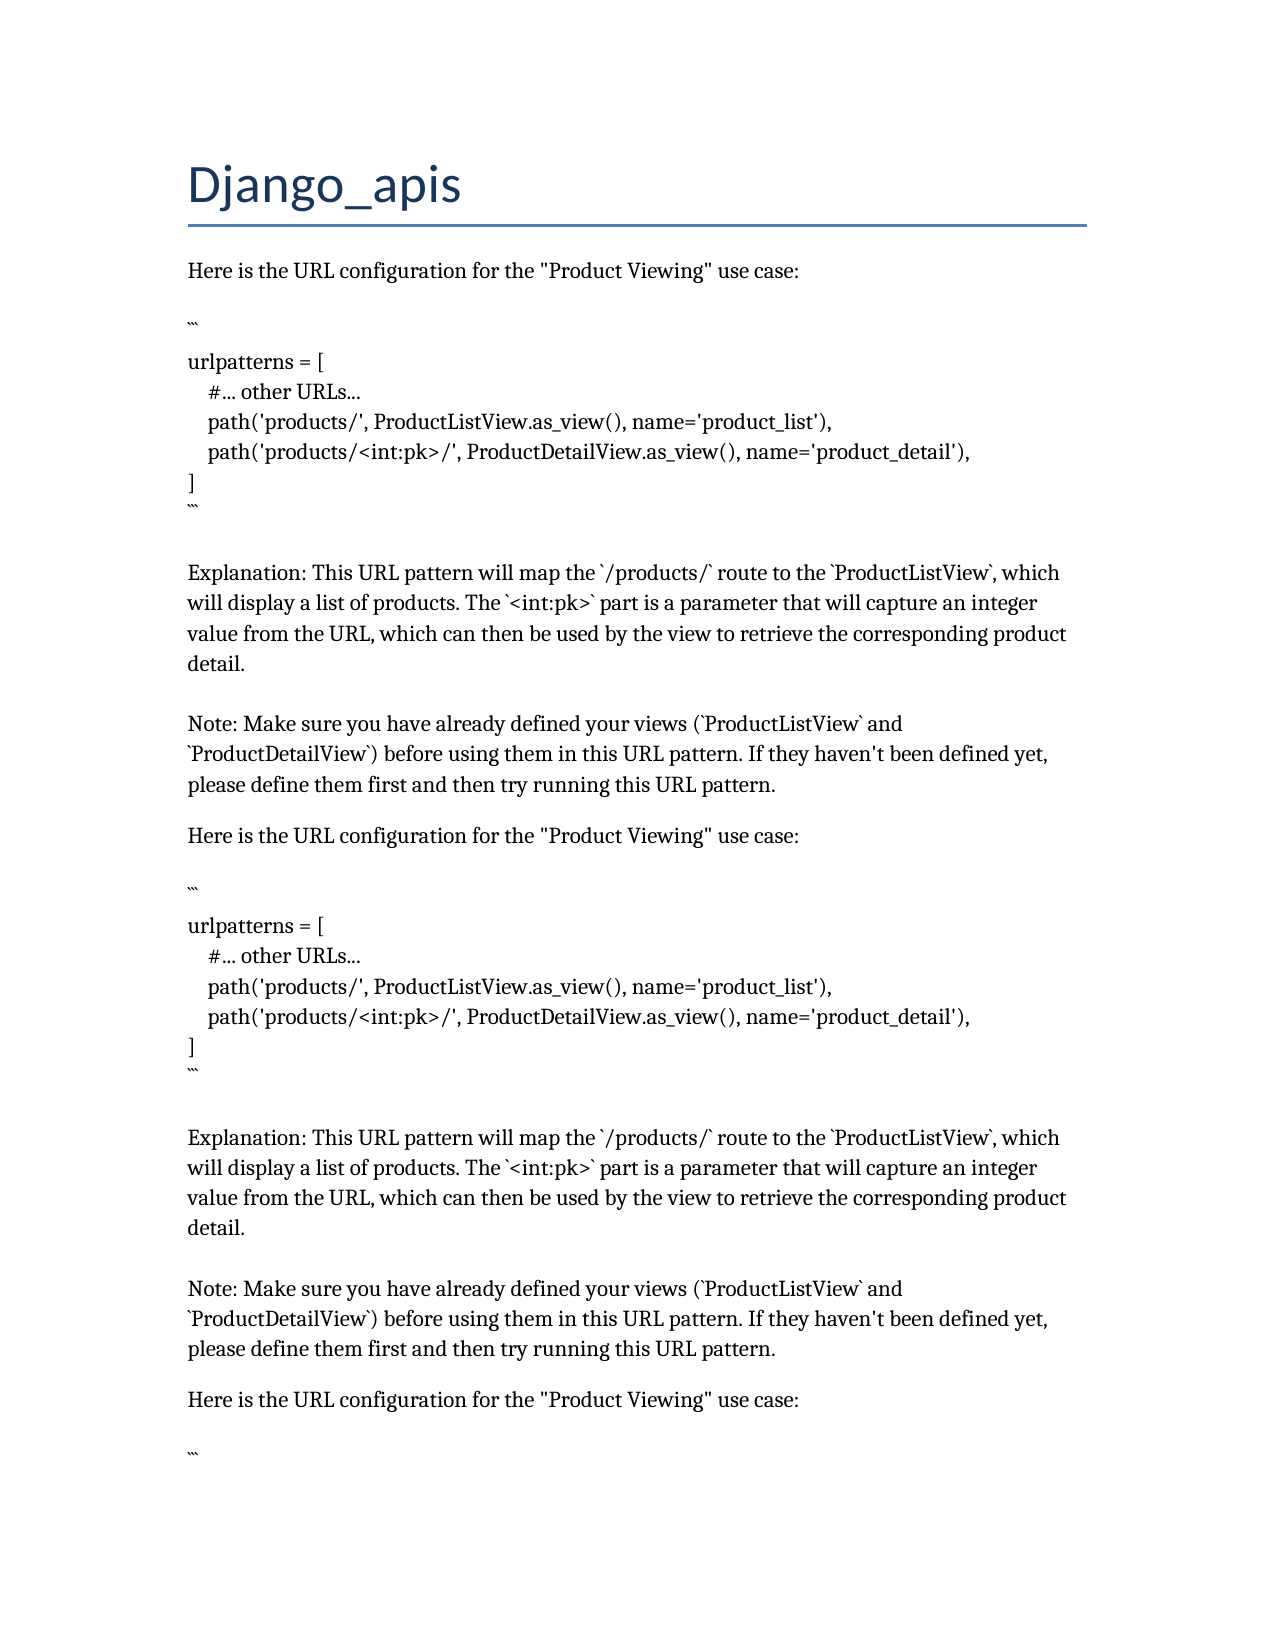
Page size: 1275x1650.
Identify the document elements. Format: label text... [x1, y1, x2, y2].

title Django_apis [187, 150, 1087, 227]
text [187, 1387, 1087, 1474]
